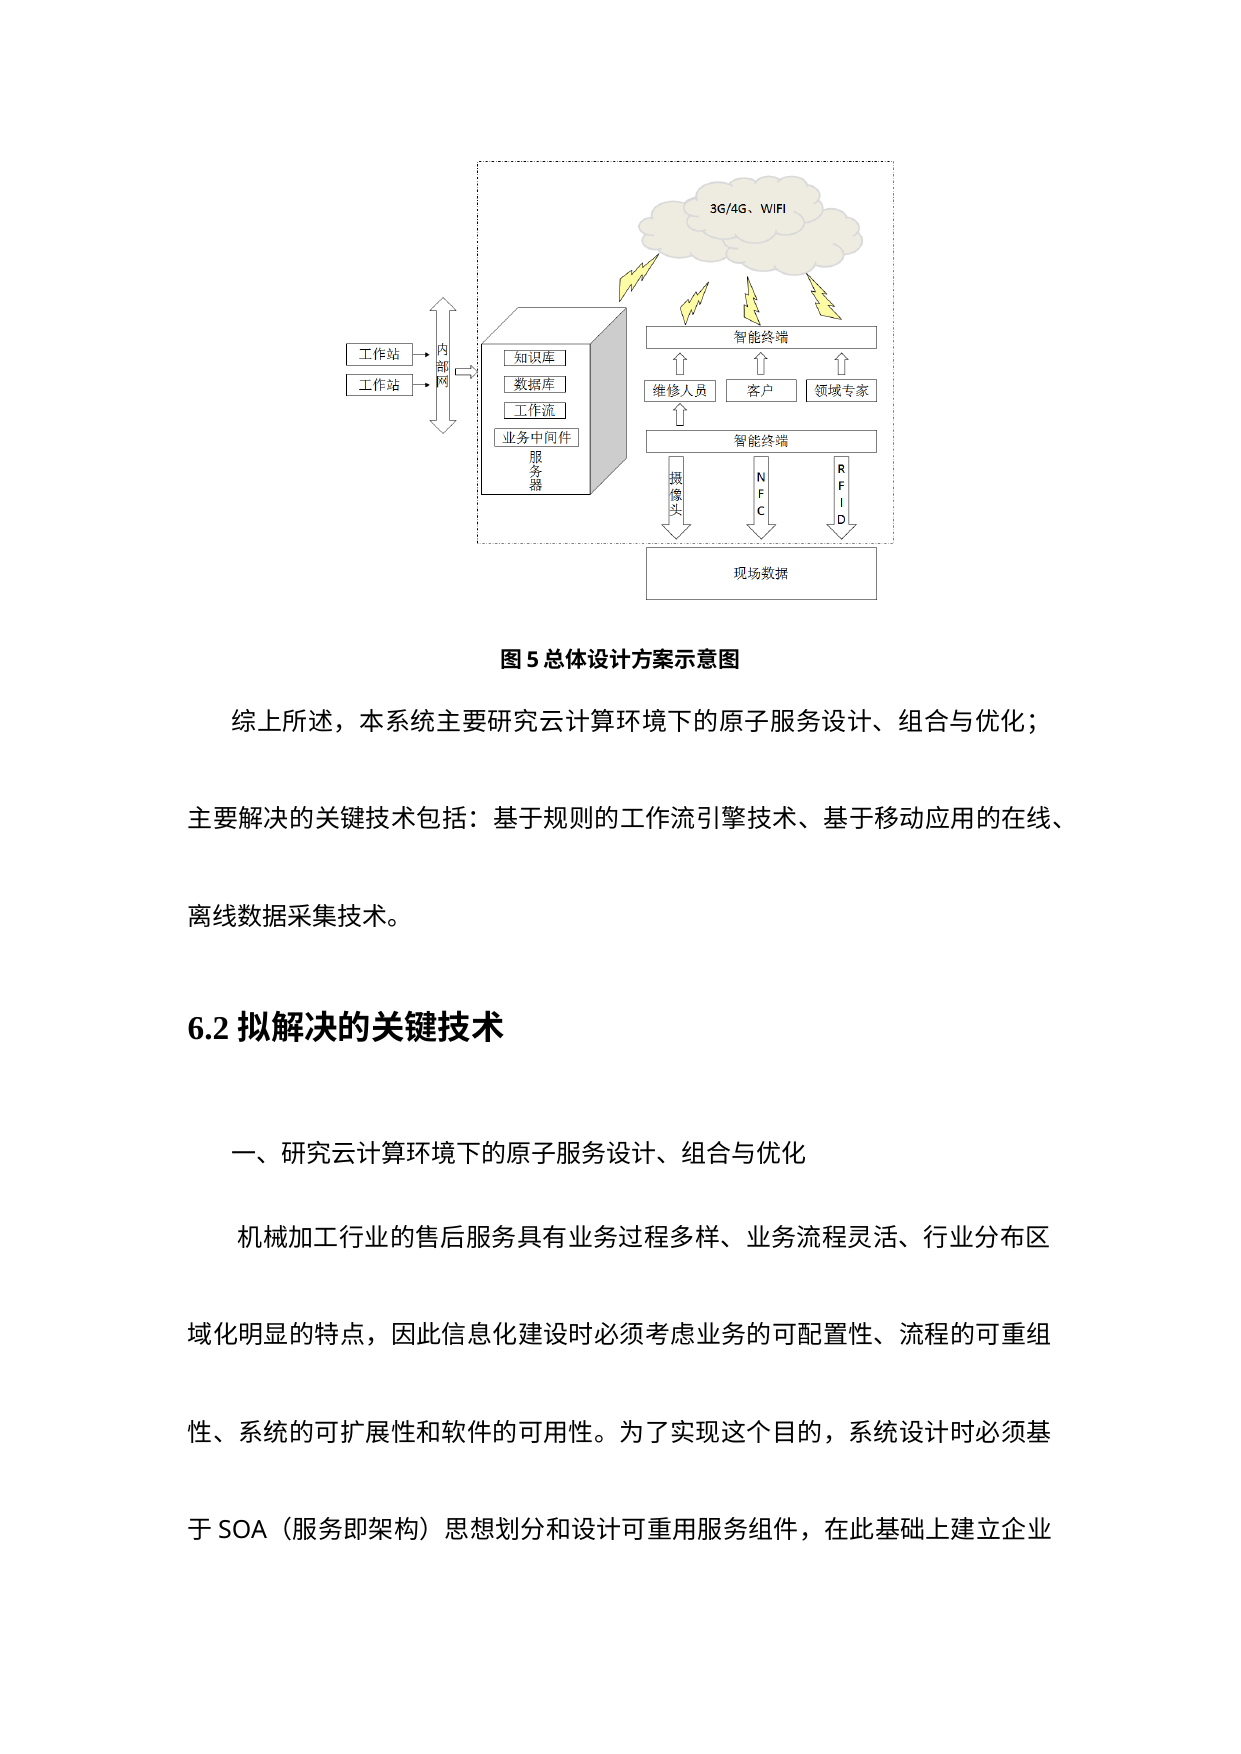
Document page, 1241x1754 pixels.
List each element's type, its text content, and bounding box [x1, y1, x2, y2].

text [187, 1203, 1053, 1560]
text 一、研究云计算环境下的原子服务设计、组合与优化 [187, 1119, 1053, 1184]
text 图5总体设计方案示意图 [187, 642, 1053, 674]
text 综上所述，本系统主要研究云计算环境下的原子服务设计、组合与优化；主要解决的关键技术包括：基于规则的工作流引擎技术、基于移动应用的在线、离线数据采集技术。 [187, 687, 1053, 947]
picture [346, 161, 894, 600]
subtitle 6.2 拟解决的关键技术 [187, 992, 1053, 1057]
